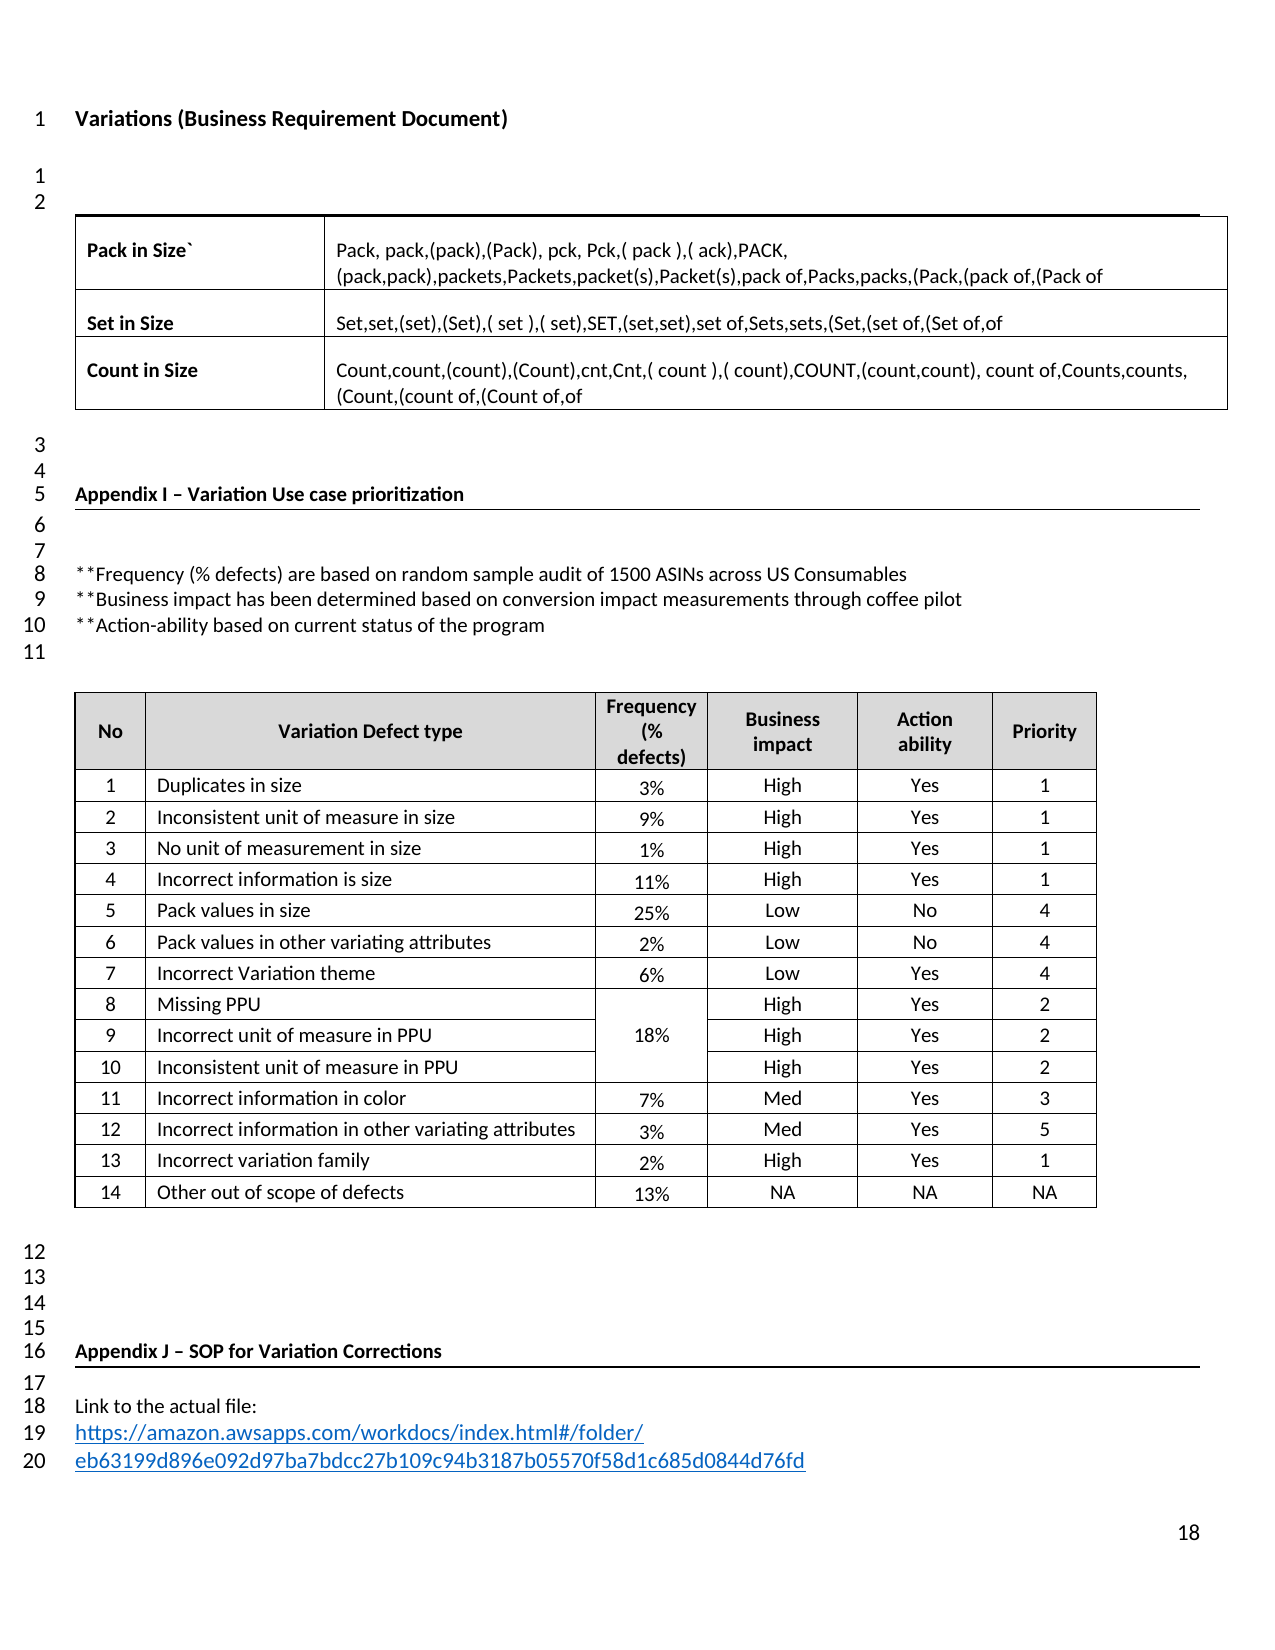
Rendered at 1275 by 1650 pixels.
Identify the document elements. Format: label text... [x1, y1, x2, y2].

table_cell 3% [596, 1114, 707, 1144]
table_cell Yes [858, 1114, 992, 1144]
table_header Pack, pack,(pack),(Pack), pck, Pck,( pack ),( ack),PACK,(pack,pack),packets,Packets,packet(s),Packet(s),pack of,Packs,packs,(Pack,(pack of,(Pack of [325, 217, 1227, 288]
table_cell NA [993, 1177, 1096, 1207]
table_cell 2 [76, 802, 145, 832]
table_header Action ability [858, 693, 992, 769]
table_cell Incorrect Variation theme [146, 958, 595, 988]
table_cell Incorrect information is size [146, 864, 595, 894]
table_cell Set in Size [76, 290, 324, 336]
table_cell Pack values in size [146, 895, 595, 926]
table_cell Low [708, 927, 857, 957]
table_cell 7 [76, 958, 145, 988]
table_cell Set,set,(set),(Set),( set ),( set),SET,(set,set),set of,Sets,sets,(Set,(set of,(Set of,of [325, 290, 1227, 336]
table_cell High [708, 833, 857, 863]
table_cell Yes [858, 802, 992, 832]
table_cell Pack values in other variating attributes [146, 927, 595, 957]
table_cell 9 [76, 1020, 145, 1051]
text https://amazon.awsapps.com/workdocs/index.html#/folder/eb63199d896e092d97ba7bdcc27b109c94b3187b05570f58d1c685d0844d76fd [75, 1418, 1200, 1474]
table_cell 6 [76, 927, 145, 957]
table_cell 1 [76, 770, 145, 801]
table_header Priority [993, 693, 1096, 769]
table_cell 3 [993, 1083, 1096, 1113]
table_cell Low [708, 958, 857, 988]
table_cell Yes [858, 833, 992, 863]
text Link to the actual file: [75, 1393, 1200, 1418]
table_cell Other out of scope of defects [146, 1177, 595, 1207]
table_cell 11 [76, 1083, 145, 1113]
table_cell 14 [76, 1177, 145, 1207]
table_cell Yes [858, 1052, 992, 1082]
table_cell 2% [596, 927, 707, 957]
table_header No [76, 693, 145, 769]
table_cell Incorrect information in other variating attributes [146, 1114, 595, 1144]
table_cell Yes [858, 989, 992, 1019]
table_cell Incorrect unit of measure in PPU [146, 1020, 595, 1051]
table_cell 10 [76, 1052, 145, 1082]
text Appendix I – Variation Use case prioritization [75, 481, 1200, 509]
table_cell 9% [596, 802, 707, 832]
table_cell No [858, 927, 992, 957]
text **Action-ability based on current status of the program [75, 612, 1200, 637]
table_cell 25% [596, 895, 707, 926]
table_cell 6% [596, 958, 707, 988]
table_cell Med [708, 1083, 857, 1113]
table_cell Inconsistent unit of measure in size [146, 802, 595, 832]
table_cell 4 [76, 864, 145, 894]
table_cell 3% [596, 770, 707, 801]
text **Frequency (% defects) are based on random sample audit of 1500 ASINs across US Consumables [75, 561, 1200, 587]
table_cell 1% [596, 833, 707, 863]
table_cell High [708, 770, 857, 801]
table_cell High [708, 989, 857, 1019]
table_cell 1 [993, 864, 1096, 894]
text **Business impact has been determined based on conversion impact measurements through coffee pilot [75, 587, 1200, 612]
table_cell Yes [858, 1083, 992, 1113]
table_cell 1 [993, 770, 1096, 801]
text Appendix J – SOP for Variation Corrections [75, 1339, 1200, 1366]
table_header Pack in Size` [76, 217, 324, 288]
table_cell NA [858, 1177, 992, 1207]
table_cell Incorrect information in color [146, 1083, 595, 1113]
table_cell 11% [596, 864, 707, 894]
table_cell No unit of measurement in size [146, 833, 595, 863]
table_cell 5 [993, 1114, 1096, 1144]
table_cell High [708, 1145, 857, 1176]
table_cell Count in Size [76, 337, 324, 408]
table_cell Incorrect variation family [146, 1145, 595, 1176]
table_cell Yes [858, 1020, 992, 1051]
table_cell NA [708, 1177, 857, 1207]
table_cell 8 [76, 989, 145, 1019]
table_cell Duplicates in size [146, 770, 595, 801]
table_cell 2% [596, 1145, 707, 1176]
table_cell 2 [993, 1052, 1096, 1082]
table_cell Count,count,(count),(Count),cnt,Cnt,( count ),( count),COUNT,(count,count), count of,Counts,counts,(Count,(count of,(Count of,of [325, 337, 1227, 408]
table_cell 1 [993, 1145, 1096, 1176]
table_cell High [708, 1020, 857, 1051]
table_cell 13 [76, 1145, 145, 1176]
table_cell 7% [596, 1083, 707, 1113]
table_cell Inconsistent unit of measure in PPU [146, 1052, 595, 1082]
table_cell 2 [993, 1020, 1096, 1051]
table_cell 4 [993, 895, 1096, 926]
table_cell Med [708, 1114, 857, 1144]
table_header Frequency (% defects) [596, 693, 707, 769]
table_cell High [708, 802, 857, 832]
table_header Variation Defect type [146, 693, 595, 769]
table_cell Yes [858, 958, 992, 988]
table_cell 12 [76, 1114, 145, 1144]
table_cell 4 [993, 927, 1096, 957]
table_cell Low [708, 895, 857, 926]
table_cell 5 [76, 895, 145, 926]
table_cell 1 [993, 833, 1096, 863]
table_cell 18% [596, 989, 707, 1082]
table_cell Yes [858, 770, 992, 801]
table_cell High [708, 864, 857, 894]
table_header Business impact [708, 693, 857, 769]
table_cell 2 [993, 989, 1096, 1019]
table_cell Missing PPU [146, 989, 595, 1019]
table_cell Yes [858, 864, 992, 894]
table_cell High [708, 1052, 857, 1082]
table_cell No [858, 895, 992, 926]
table_cell 1 [993, 802, 1096, 832]
table_cell 13% [596, 1177, 707, 1207]
table_cell 3 [76, 833, 145, 863]
table_cell Yes [858, 1145, 992, 1176]
table_cell 4 [993, 958, 1096, 988]
